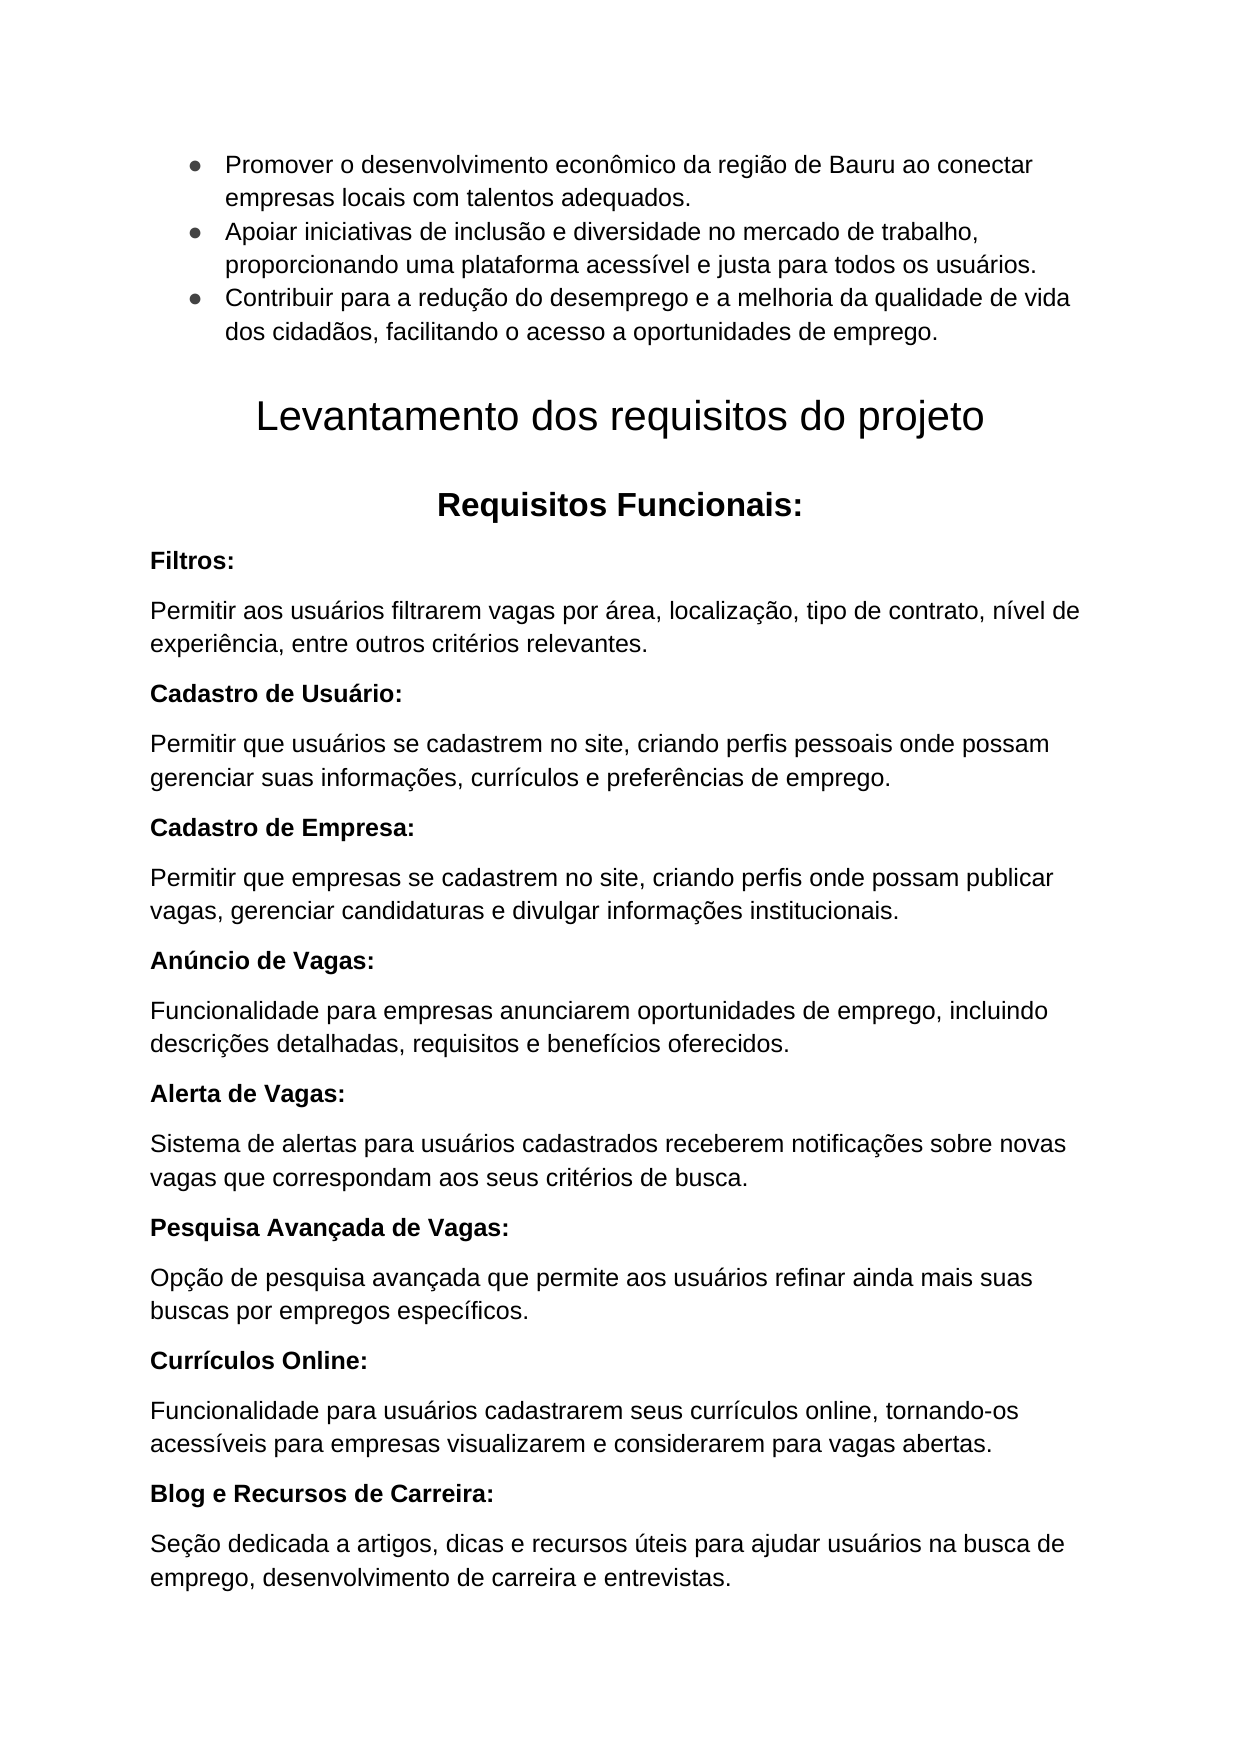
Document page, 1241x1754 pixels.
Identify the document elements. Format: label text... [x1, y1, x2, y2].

subtitle Contribuir para a redução do desemprego e a melhoria da qualidade de vida dos cidadãos, facilitando o acesso a oportunidades de emprego. [187, 283, 1090, 345]
text Currículos Online: [150, 1346, 1090, 1375]
text Blog e Recursos de Carreira: [150, 1479, 1090, 1508]
text Permitir que empresas se cadastrem no site, criando perfis onde possam publicar vagas, gerenciar candidaturas e divulgar informações institucionais. [150, 863, 1090, 925]
text Opção de pesquisa avançada que permite aos usuários refinar ainda mais suas buscas por empregos específicos. [150, 1263, 1090, 1325]
text Permitir que usuários se cadastrem no site, criando perfis pessoais onde possam gerenciar suas informações, currículos e preferências de emprego. [150, 729, 1090, 791]
text Cadastro de Usuário: [150, 679, 1090, 708]
subtitle Levantamento dos requisitos do projeto [150, 392, 1090, 439]
text Funcionalidade para usuários cadastrarem seus currículos online, tornando-os acessíveis para empresas visualizarem e considerarem para vagas abertas. [150, 1396, 1090, 1458]
text Filtros: [150, 546, 1090, 575]
subtitle Requisitos Funcionais: [150, 485, 1090, 523]
text Seção dedicada a artigos, dicas e recursos úteis para ajudar usuários na busca de emprego, desenvolvimento de carreira e entrevistas. [150, 1529, 1090, 1591]
text Funcionalidade para empresas anunciarem oportunidades de emprego, incluindo descrições detalhadas, requisitos e benefícios oferecidos. [150, 996, 1090, 1058]
text Permitir aos usuários filtrarem vagas por área, localização, tipo de contrato, nível de experiência, entre outros critérios relevantes. [150, 596, 1090, 658]
text Sistema de alertas para usuários cadastrados receberem notificações sobre novas vagas que correspondam aos seus critérios de busca. [150, 1129, 1090, 1191]
text Cadastro de Empresa: [150, 813, 1090, 841]
subtitle Apoiar iniciativas de inclusão e diversidade no mercado de trabalho, proporcionando uma plataforma acessível e justa para todos os usuários. [187, 217, 1090, 279]
text Anúncio de Vagas: [150, 946, 1090, 975]
text Pesquisa Avançada de Vagas: [150, 1213, 1090, 1241]
text Alerta de Vagas: [150, 1079, 1090, 1108]
subtitle Promover o desenvolvimento econômico da região de Bauru ao conectar empresas locais com talentos adequados. [187, 150, 1090, 212]
